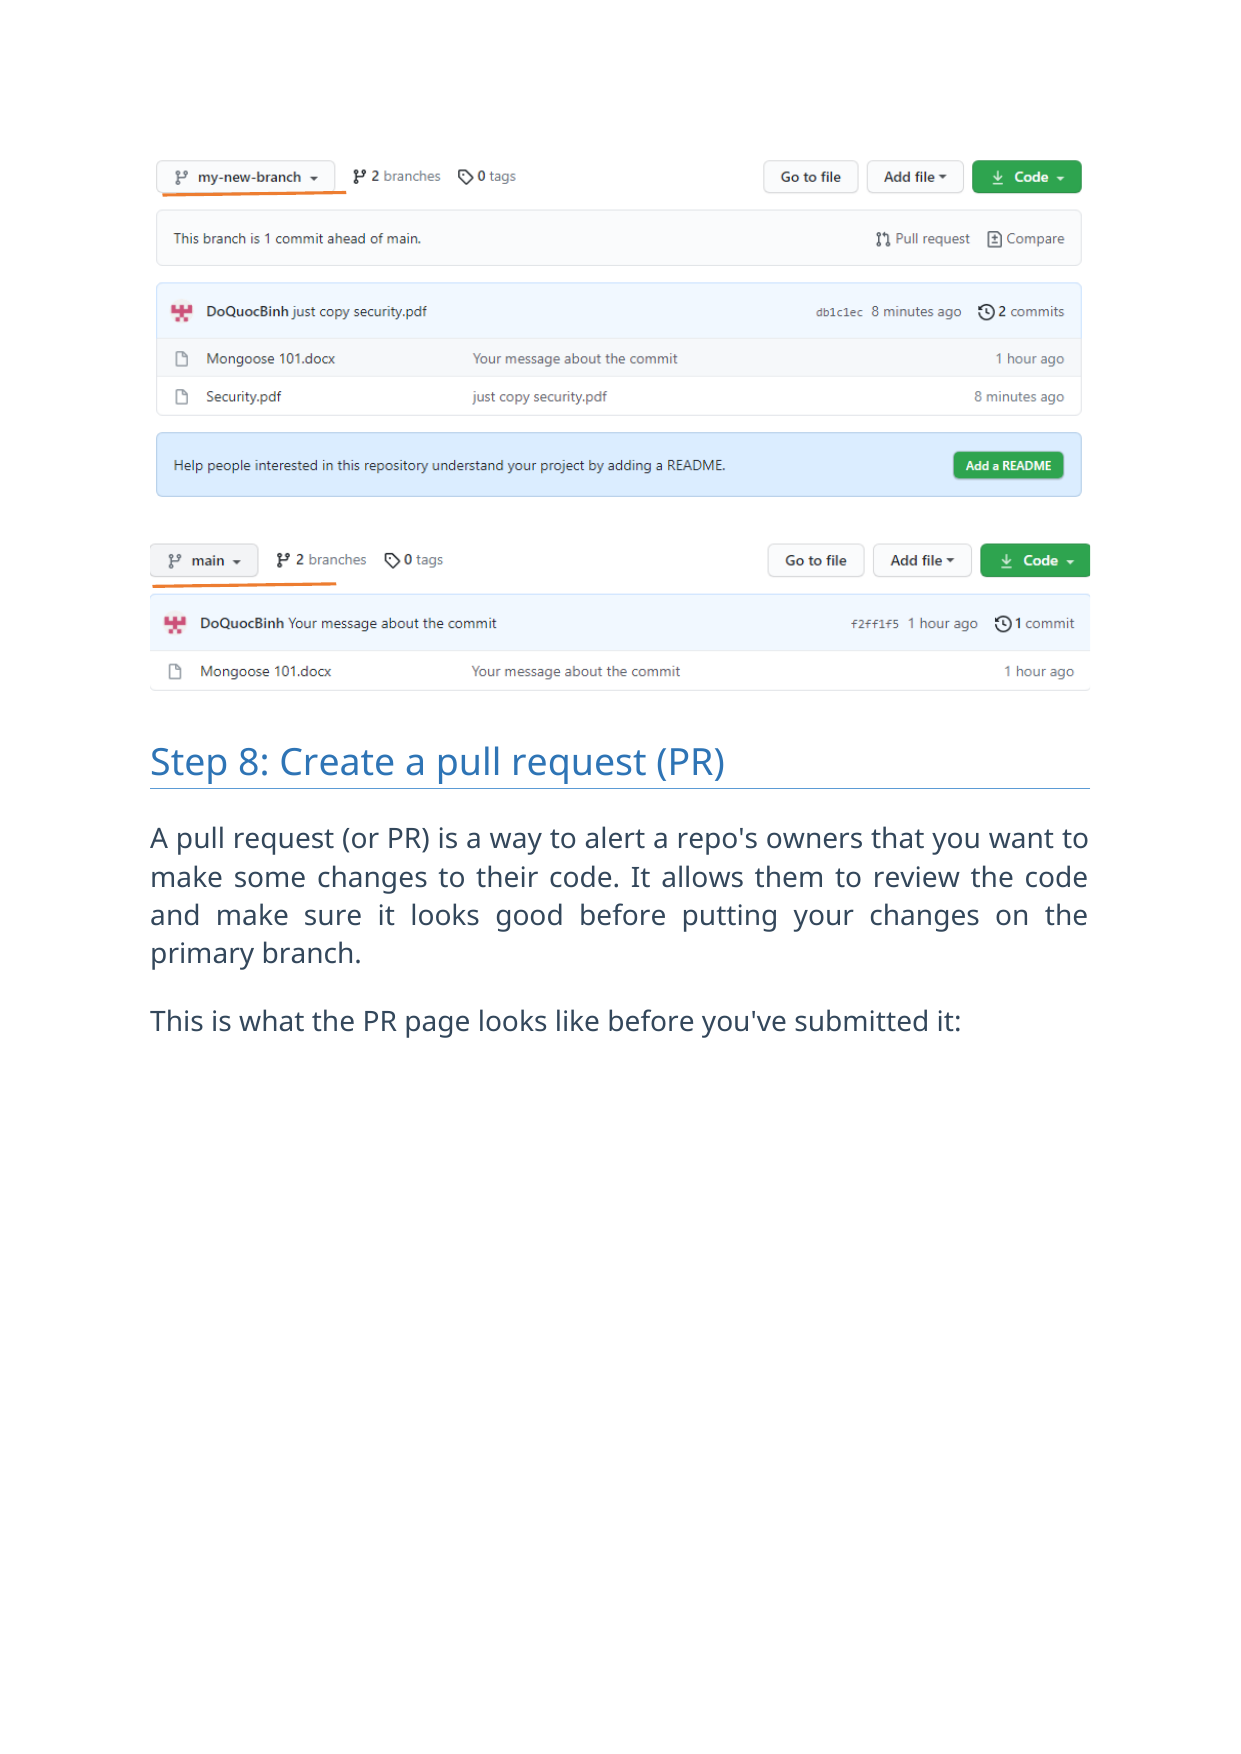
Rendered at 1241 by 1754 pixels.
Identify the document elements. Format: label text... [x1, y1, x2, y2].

subtitle Step 8: Create a pull request (PR) [150, 735, 1090, 788]
picture [150, 531, 1091, 694]
picture [150, 150, 1091, 502]
text A pull request (or PR) is a way to alert a repo's owners that you want to make some changes to their code. It allows them to review the code and make sure it looks good before putting your changes on the primary branch. [150, 819, 1090, 972]
text This is what the PR page looks like before you've submitted it: [150, 1001, 1090, 1039]
